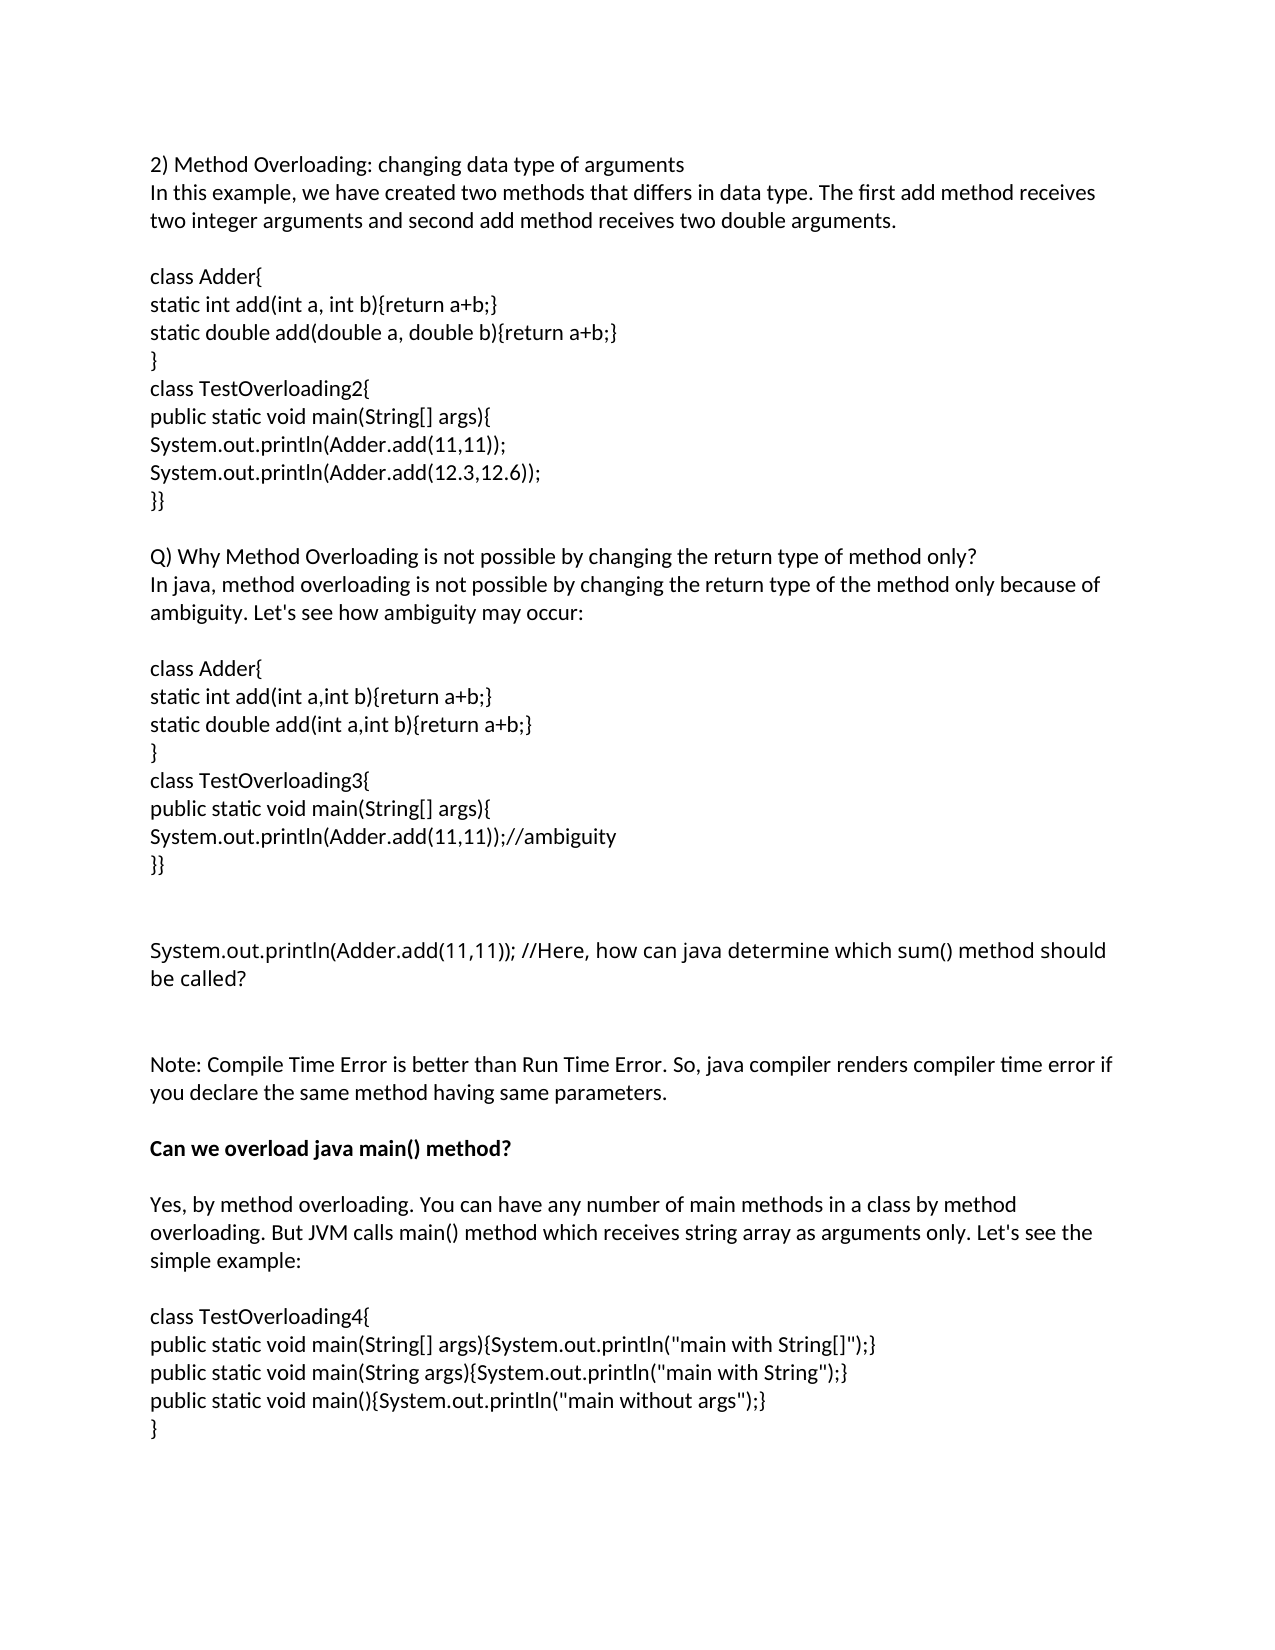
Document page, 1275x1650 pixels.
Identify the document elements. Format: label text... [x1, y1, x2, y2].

text }} [150, 851, 1125, 878]
text public static void main(String[] args){ [150, 402, 1125, 430]
text static double add(int a,int b){return a+b;} [150, 710, 1125, 738]
text public static void main(String args){System.out.println("main with String");} [150, 1358, 1125, 1386]
text System.out.println(Adder.add(11,11)); //Here, how can java determine which sum() method should be called? [150, 936, 1125, 993]
text static int add(int a,int b){return a+b;} [150, 682, 1125, 710]
text class TestOverloading3{ [150, 766, 1125, 794]
text In this example, we have created two methods that differs in data type. The first add method receives two integer arguments and second add method receives two double arguments. [150, 178, 1125, 234]
text static int add(int a, int b){return a+b;} [150, 290, 1125, 318]
text class Adder{ [150, 654, 1125, 682]
text static double add(double a, double b){return a+b;} [150, 318, 1125, 346]
text public static void main(String[] args){System.out.println("main with String[]");} [150, 1330, 1125, 1358]
text }} [150, 486, 1125, 514]
text public static void main(){System.out.println("main without args");} [150, 1386, 1125, 1414]
text System.out.println(Adder.add(12.3,12.6)); [150, 458, 1125, 486]
text } [150, 738, 1125, 766]
text System.out.println(Adder.add(11,11));//ambiguity [150, 822, 1125, 851]
text In java, method overloading is not possible by changing the return type of the method only because of ambiguity. Let's see how ambiguity may occur: [150, 570, 1125, 626]
text Note: Compile Time Error is better than Run Time Error. So, java compiler renders compiler time error if you declare the same method having same parameters. [150, 1050, 1125, 1106]
text class TestOverloading2{ [150, 374, 1125, 402]
text Q) Why Method Overloading is not possible by changing the return type of method only? [150, 542, 1125, 570]
text public static void main(String[] args){ [150, 794, 1125, 822]
text Can we overload java main() method? [150, 1134, 1125, 1162]
text System.out.println(Adder.add(11,11)); [150, 430, 1125, 458]
text } [150, 346, 1125, 374]
text } [150, 1414, 1125, 1442]
text Yes, by method overloading. You can have any number of main methods in a class by method overloading. But JVM calls main() method which receives string array as arguments only. Let's see the simple example: [150, 1190, 1125, 1274]
text class Adder{ [150, 262, 1125, 290]
text class TestOverloading4{ [150, 1302, 1125, 1330]
text 2) Method Overloading: changing data type of arguments [150, 150, 1125, 178]
